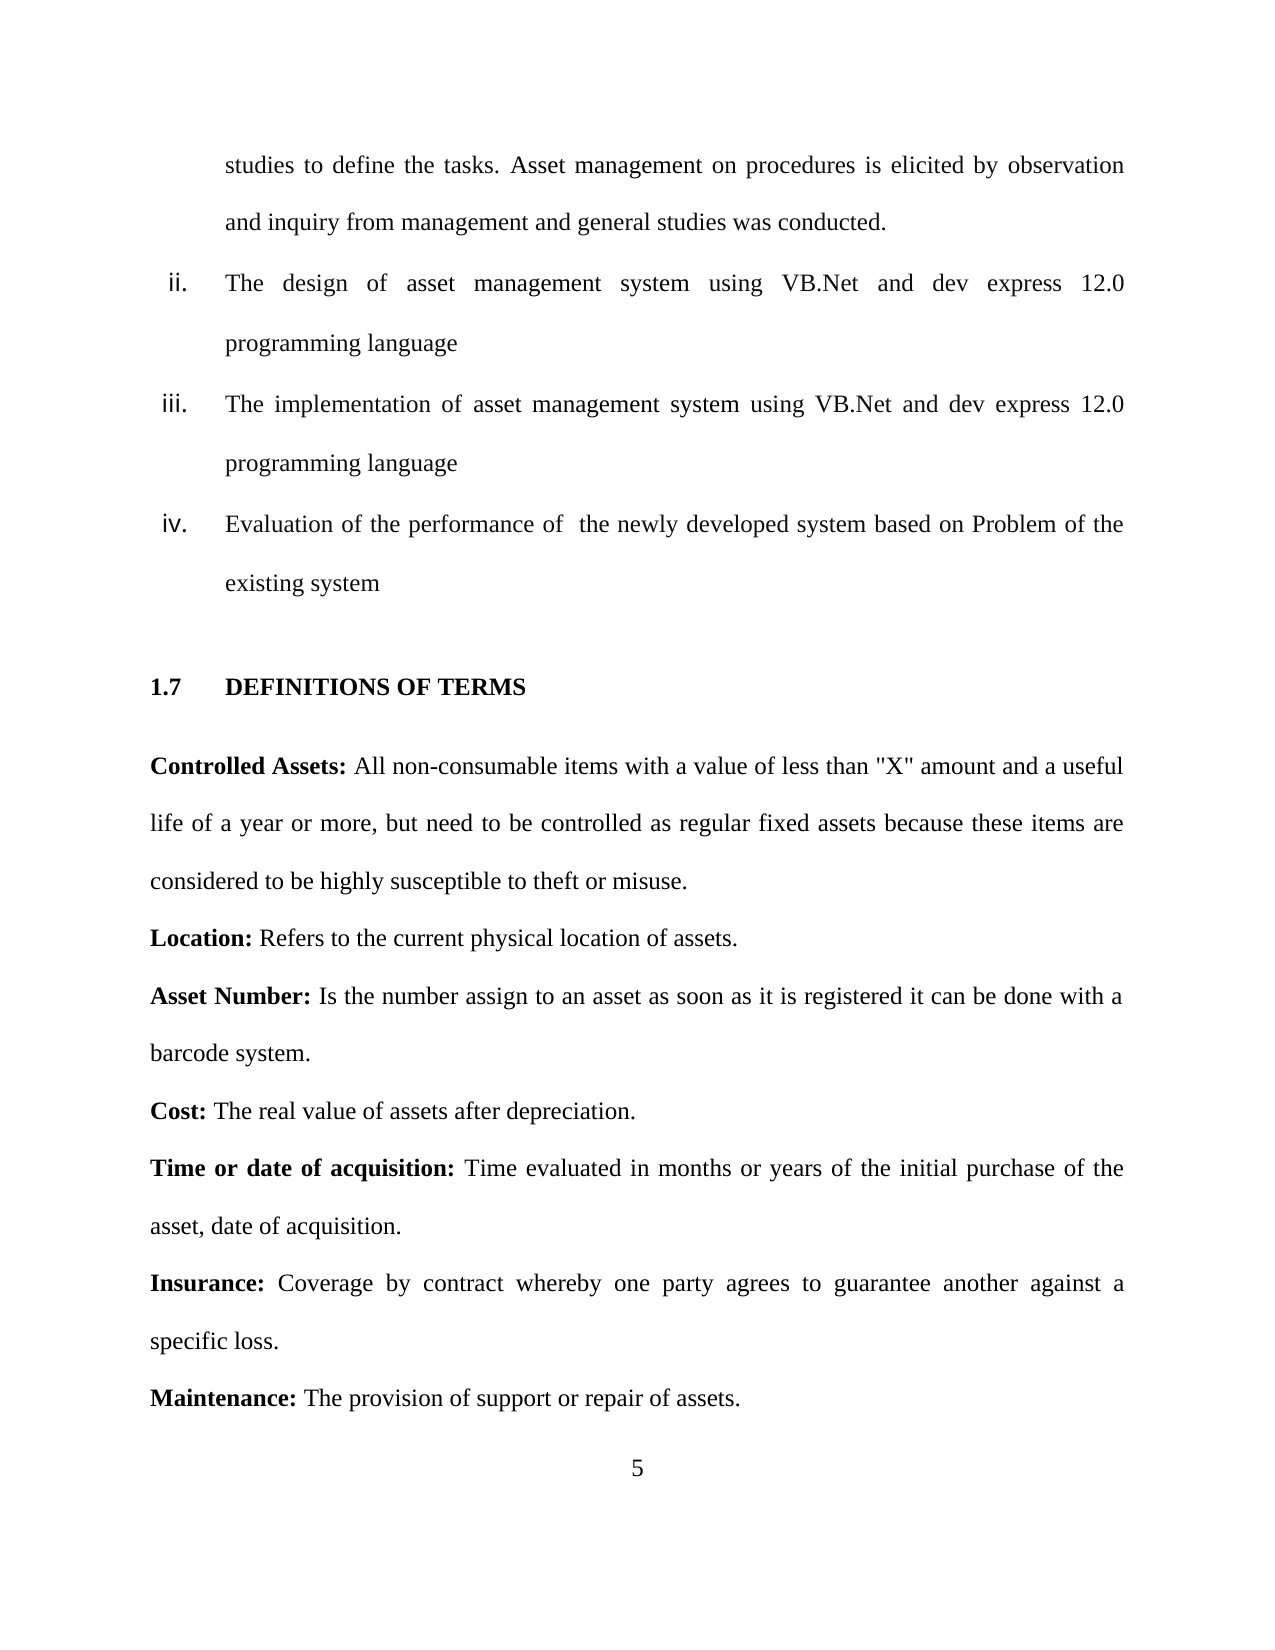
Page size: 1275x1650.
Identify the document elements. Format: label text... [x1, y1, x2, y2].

text Asset Number: Is the number assign to an asset as soon as it is registered it can be done with a barcode system. [150, 981, 1125, 1067]
text Insurance: Coverage by contract whereby one party agrees to guarantee another against a specific loss. [150, 1268, 1125, 1354]
list The design of asset management system using VB.Net and dev express 12.0 programming language [187, 265, 1125, 357]
text Maintenance: The provision of support or repair of assets. [150, 1383, 1125, 1412]
text Cost: The real value of assets after depreciation. [150, 1096, 1125, 1124]
text Time or date of acquisition: Time evaluated in months or years of the initial purchase of the asset, date of acquisition. [150, 1153, 1125, 1239]
list Evaluation of the performance of the newly developed system based on Problem of the existing system [187, 506, 1125, 597]
list The implementation of asset management system using VB.Net and dev express 12.0 programming language [187, 385, 1125, 477]
text Location: Refers to the current physical location of assets. [150, 923, 1125, 952]
text 1.7 DEFINITIONS OF TERMS [150, 672, 1125, 701]
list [187, 150, 1125, 236]
text Controlled Assets: All non-consumable items with a value of less than "X" amount and a useful life of a year or more, but need to be controlled as regular fixed assets because these items are considered to be highly susceptible to theft or misuse. [150, 751, 1125, 894]
